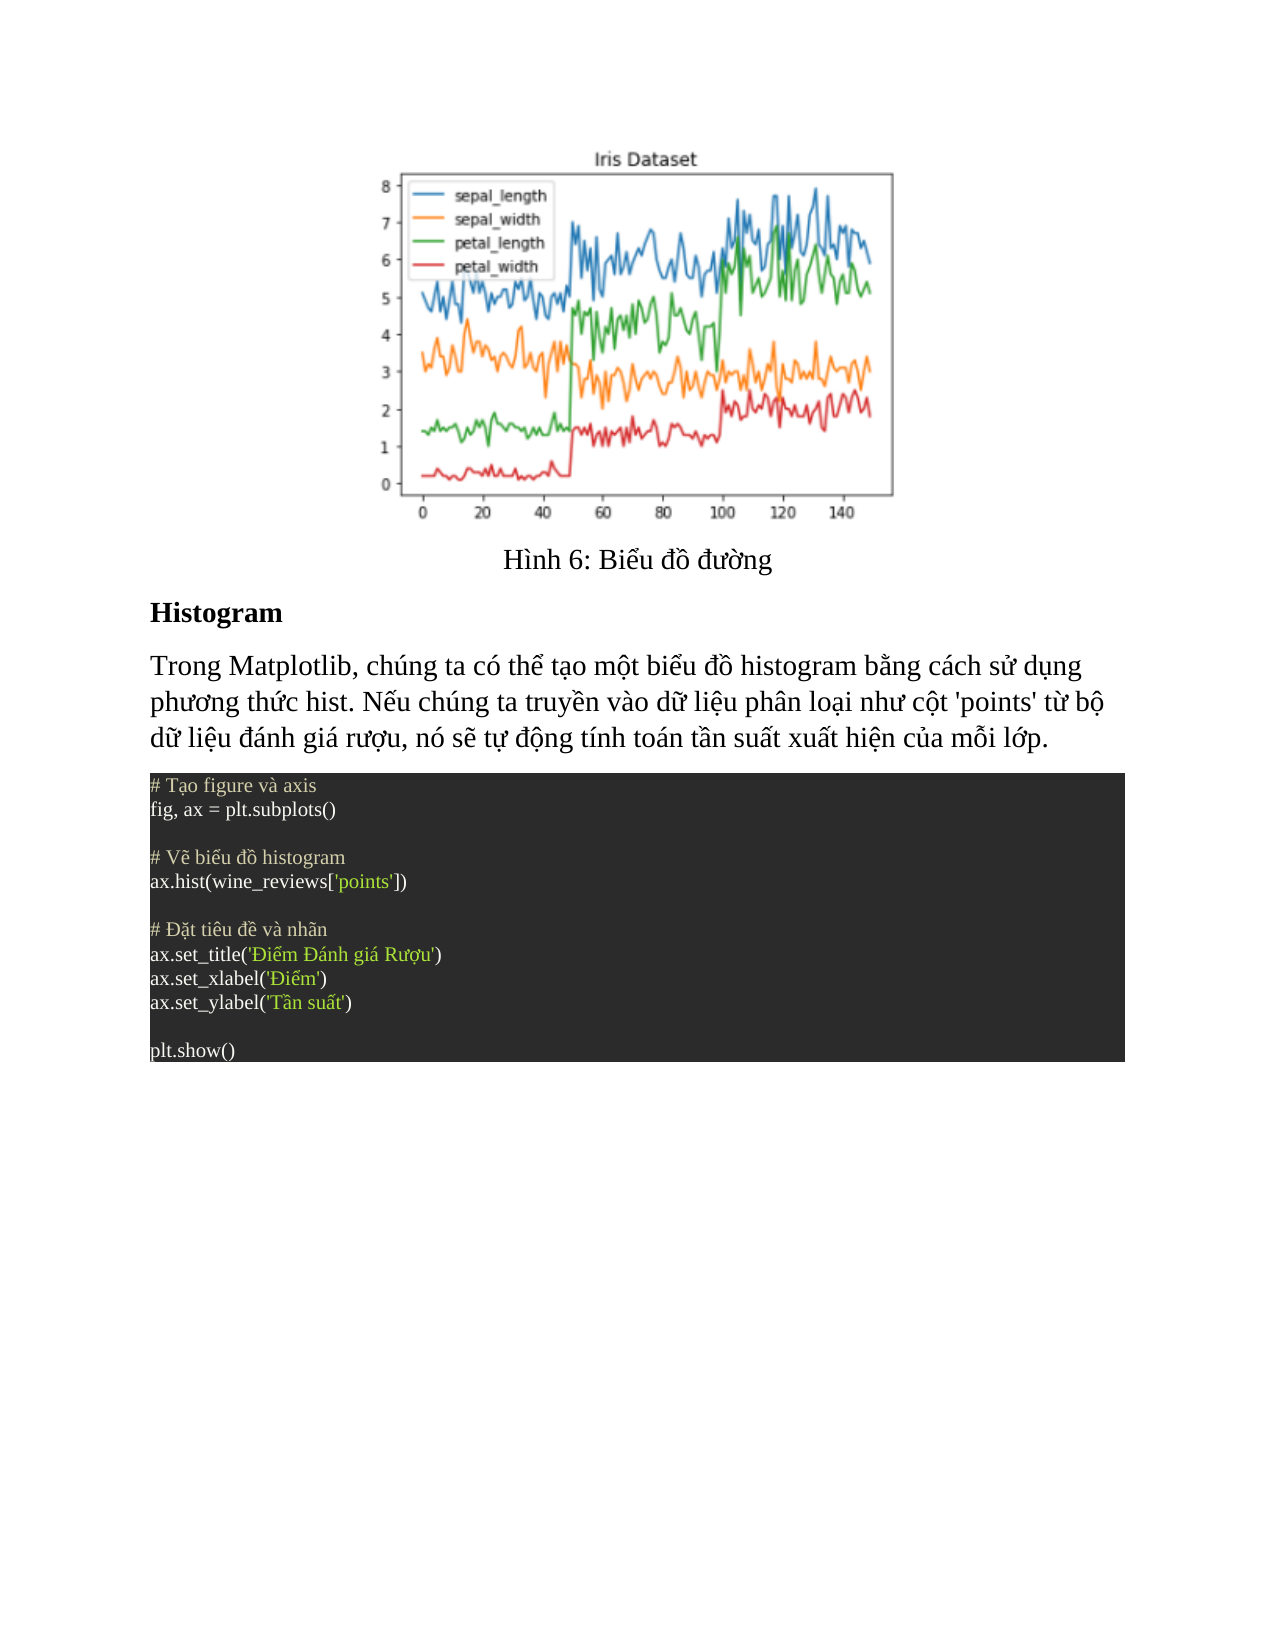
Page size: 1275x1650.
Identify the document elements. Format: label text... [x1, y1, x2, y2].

text plt.show() [150, 1038, 1125, 1062]
text ax.set_title('Điểm Đánh giá Rượu') [150, 941, 1125, 966]
text # Tạo figure và axis [150, 773, 1125, 797]
text Hình 6: Biểu đồ đường [150, 542, 1125, 576]
text ax.hist(wine_reviews['points']) [150, 869, 1125, 893]
text fig, ax = plt.subplots() [150, 797, 1125, 821]
text # Vẽ biểu đồ histogram [150, 845, 1125, 869]
text ax.set_xlabel('Điểm') [150, 966, 1125, 989]
text Trong Matplotlib, chúng ta có thể tạo một biểu đồ histogram bằng cách sử dụng phương thức hist. Nếu chúng ta truyền vào dữ liệu phân loại như cột 'points' từ bộ dữ liệu đánh giá rượu, nó sẽ tự động tính toán tần suất xuất hiện của mỗi lớp. [150, 648, 1125, 754]
text Histogram [150, 595, 1125, 629]
text # Đặt tiêu đề và nhãn [150, 917, 1125, 941]
picture [370, 150, 905, 524]
text ax.set_ylabel('Tần suất') [150, 989, 1125, 1014]
